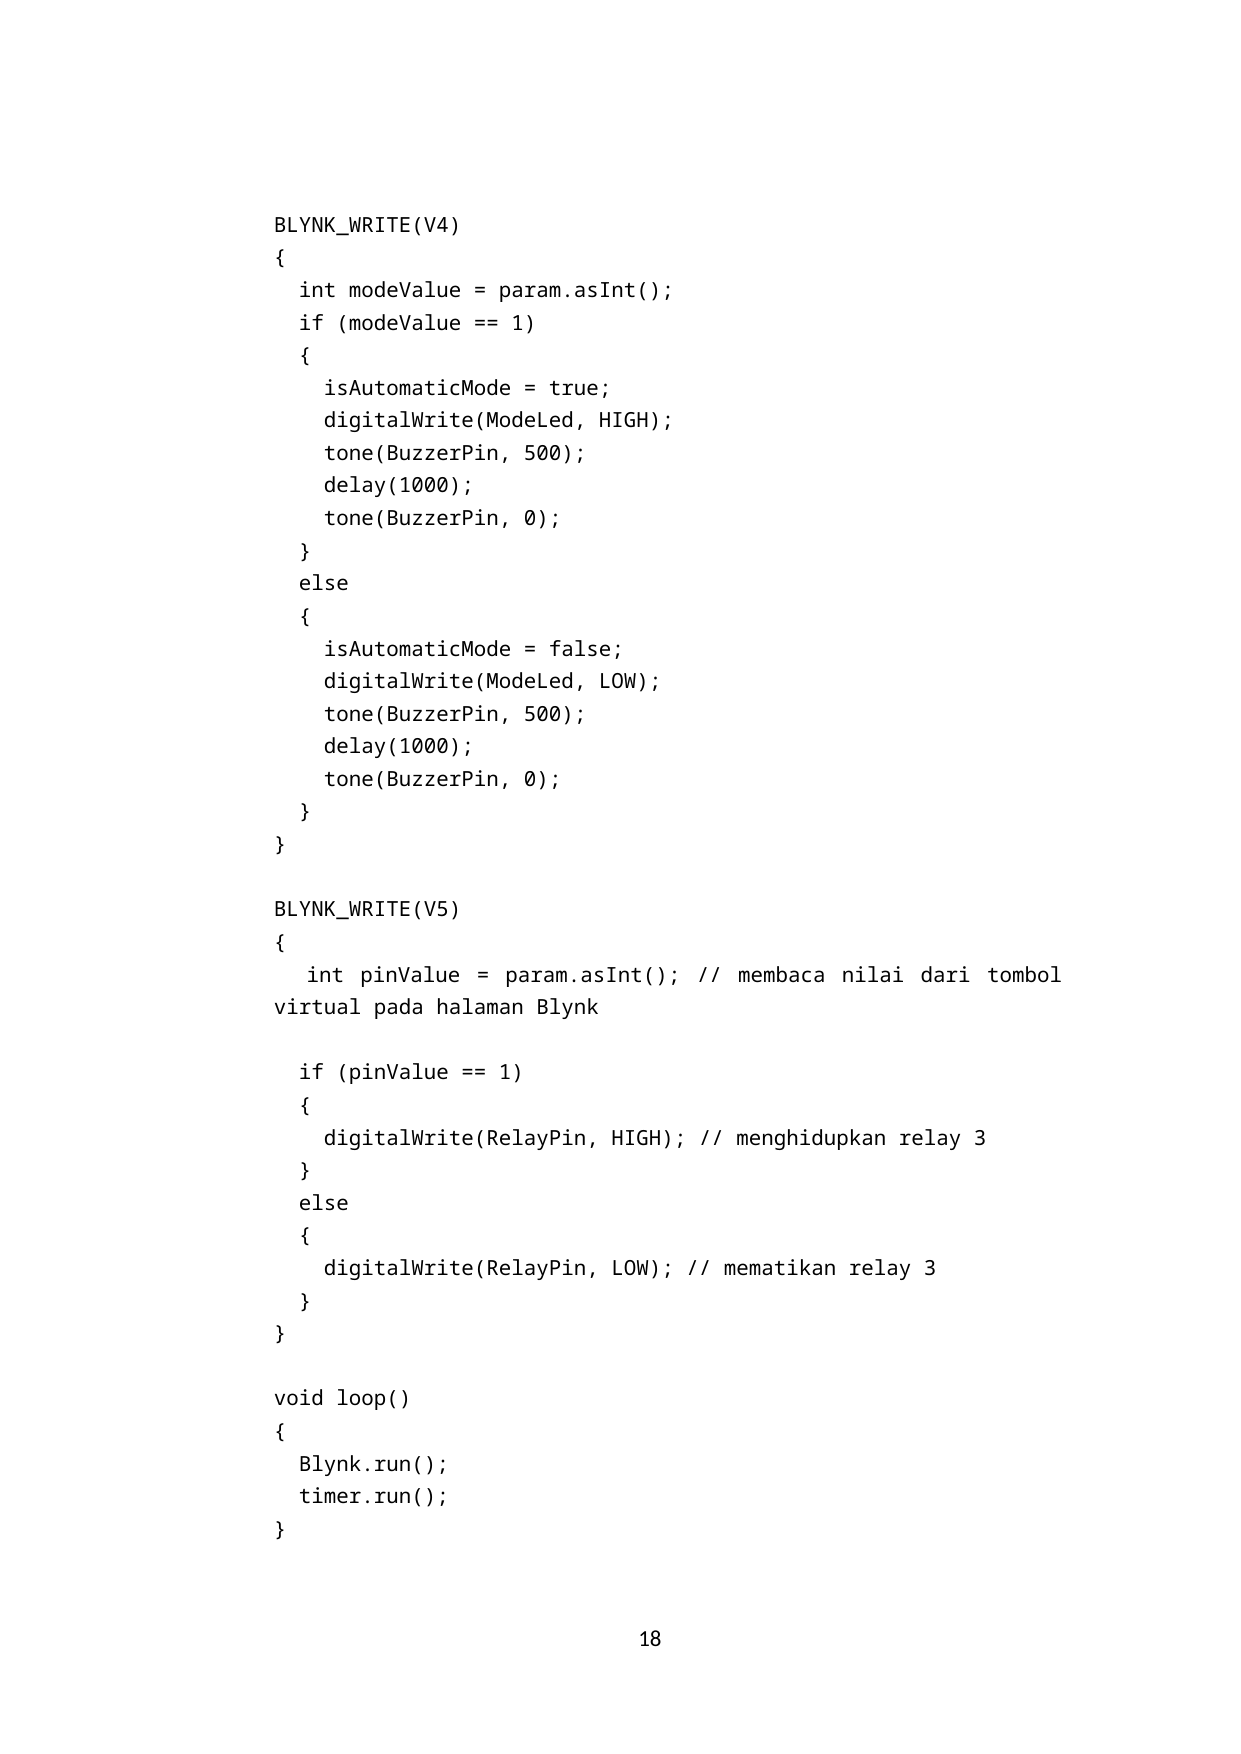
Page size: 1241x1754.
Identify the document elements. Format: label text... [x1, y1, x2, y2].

text tone(BuzzerPin, 0); [274, 503, 1063, 532]
text { [274, 1090, 1063, 1118]
text delay(1000); [274, 471, 1063, 499]
text { [274, 601, 1063, 629]
text digitalWrite(RelayPin, LOW); // mematikan relay 3 [274, 1253, 1063, 1282]
text digitalWrite(ModeLed, HIGH); [274, 405, 1063, 434]
text { [274, 1221, 1063, 1249]
text } [274, 1286, 1063, 1314]
text BLYNK_WRITE(V4) [274, 210, 1063, 238]
text digitalWrite(ModeLed, LOW); [274, 666, 1063, 695]
text BLYNK_WRITE(V5) [274, 894, 1063, 923]
text } [274, 1514, 1063, 1542]
text { [274, 1416, 1063, 1444]
text } [274, 797, 1063, 825]
text void loop() [274, 1383, 1063, 1412]
text if (modeValue == 1) [274, 308, 1063, 336]
text tone(BuzzerPin, 0); [274, 764, 1063, 792]
text delay(1000); [274, 731, 1063, 760]
text tone(BuzzerPin, 500); [274, 438, 1063, 466]
text timer.run(); [274, 1481, 1063, 1510]
text tone(BuzzerPin, 500); [274, 699, 1063, 727]
text int pinValue = param.asInt(); // membaca nilai dari tombol virtual pada halaman Blynk [274, 960, 1063, 1021]
text } [274, 536, 1063, 564]
text isAutomaticMode = true; [274, 373, 1063, 401]
text else [274, 568, 1063, 597]
text int modeValue = param.asInt(); [274, 275, 1063, 303]
text } [274, 1318, 1063, 1347]
text isAutomaticMode = false; [274, 634, 1063, 662]
text } [274, 829, 1063, 858]
text { [274, 927, 1063, 956]
text if (pinValue == 1) [274, 1057, 1063, 1086]
text else [274, 1188, 1063, 1216]
text digitalWrite(RelayPin, HIGH); // menghidupkan relay 3 [274, 1123, 1063, 1151]
text } [274, 1155, 1063, 1184]
text Blynk.run(); [274, 1449, 1063, 1477]
text { [274, 340, 1063, 369]
text { [274, 242, 1063, 271]
